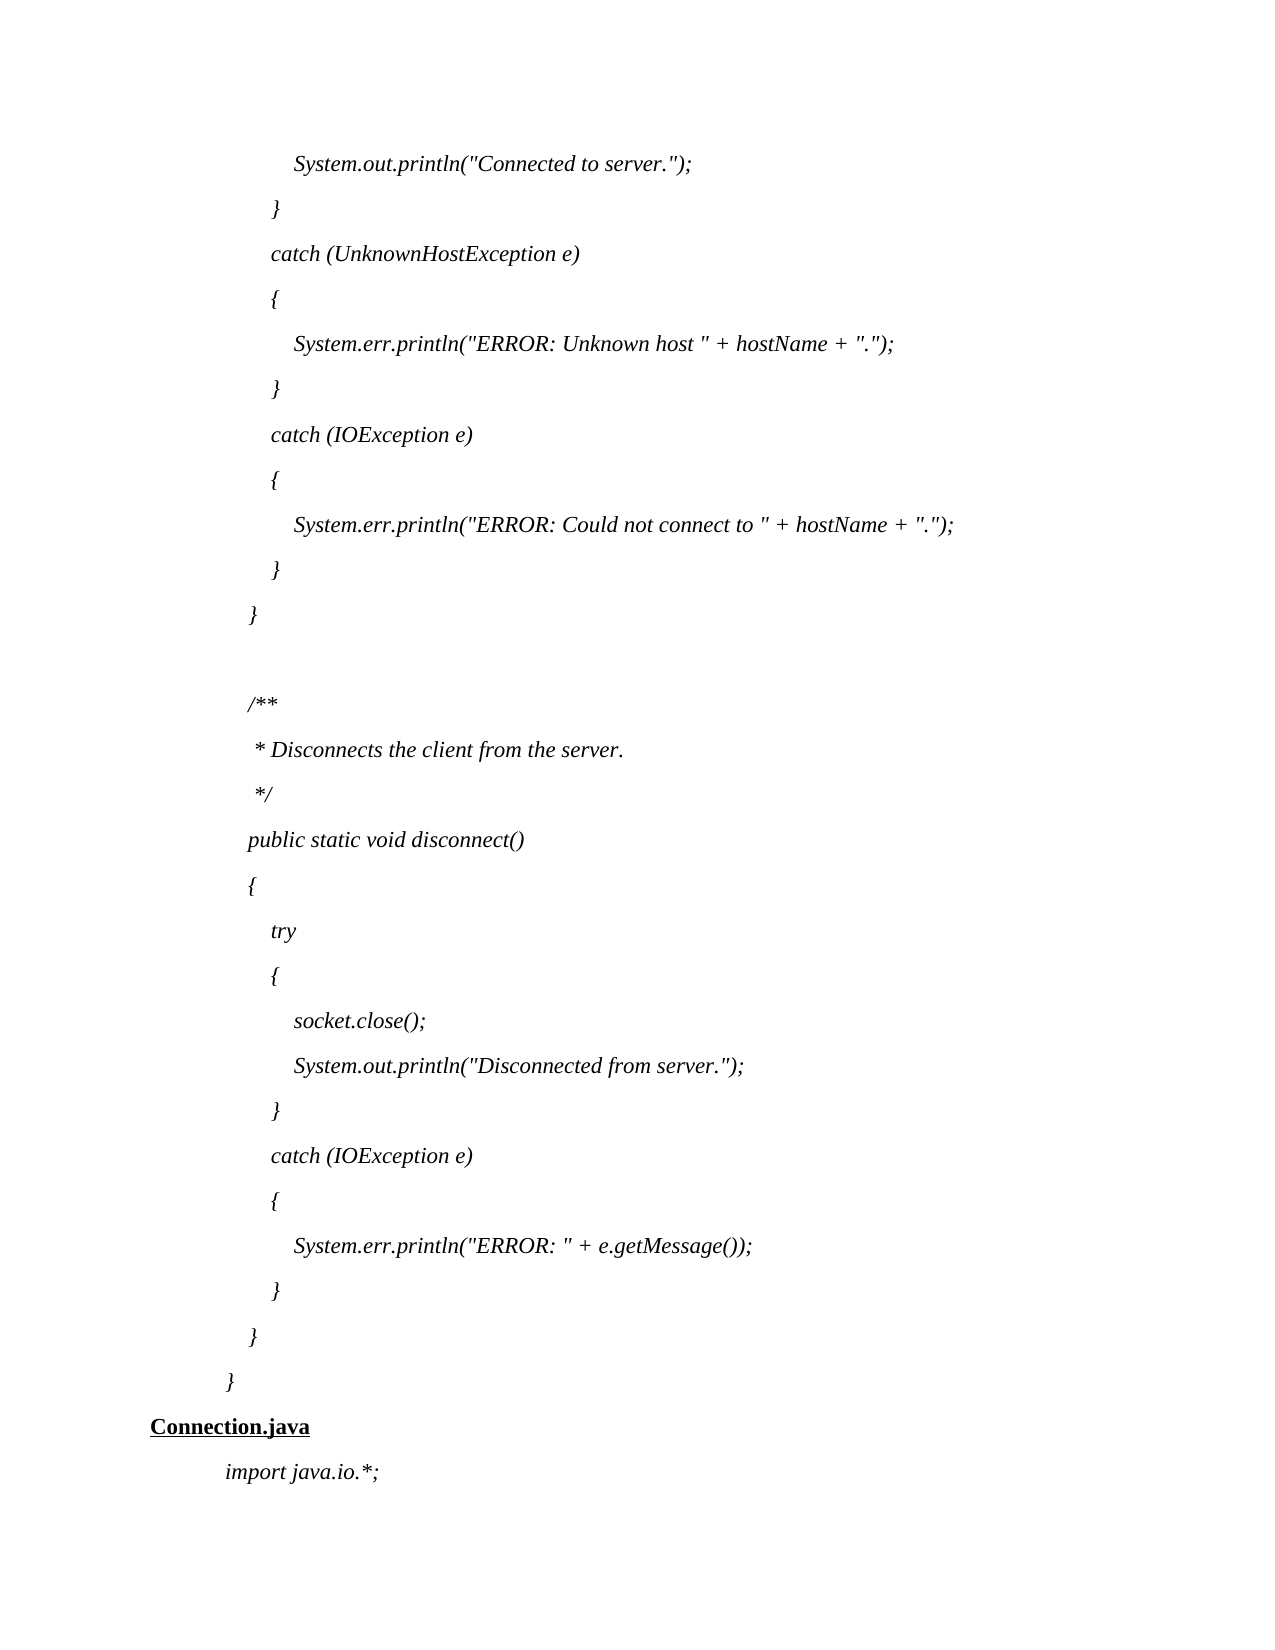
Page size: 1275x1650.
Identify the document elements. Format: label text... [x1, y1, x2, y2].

text catch (UnknownHostException e) [225, 240, 1125, 267]
text { [225, 962, 1125, 988]
text System.out.println("Disconnected from server."); [225, 1052, 1125, 1078]
text /** [225, 691, 1125, 718]
text * Disconnects the client from the server. [225, 736, 1125, 763]
text } [225, 195, 1125, 221]
text } [225, 1323, 1125, 1349]
text System.err.println("ERROR: Unknown host " + hostName + "."); [225, 330, 1125, 357]
text socket.close(); [225, 1007, 1125, 1033]
text } [225, 1368, 1125, 1394]
text */ [225, 781, 1125, 808]
text import java.io.*; [225, 1458, 1125, 1484]
text } [225, 556, 1125, 582]
text System.err.println("ERROR: Could not connect to " + hostName + "."); [225, 511, 1125, 537]
text public static void disconnect() [225, 827, 1125, 853]
text try [225, 917, 1125, 943]
text } [225, 1097, 1125, 1123]
text System.err.println("ERROR: " + e.getMessage()); [225, 1232, 1125, 1259]
text { [225, 285, 1125, 312]
text } [225, 1278, 1125, 1304]
text } [225, 376, 1125, 402]
text { [225, 872, 1125, 898]
text System.out.println("Connected to server."); [225, 150, 1125, 176]
text { [225, 1187, 1125, 1214]
text catch (IOException e) [225, 1142, 1125, 1169]
text Connection.java [150, 1413, 1125, 1439]
text catch (IOException e) [225, 421, 1125, 447]
text } [225, 601, 1125, 627]
text { [225, 466, 1125, 492]
